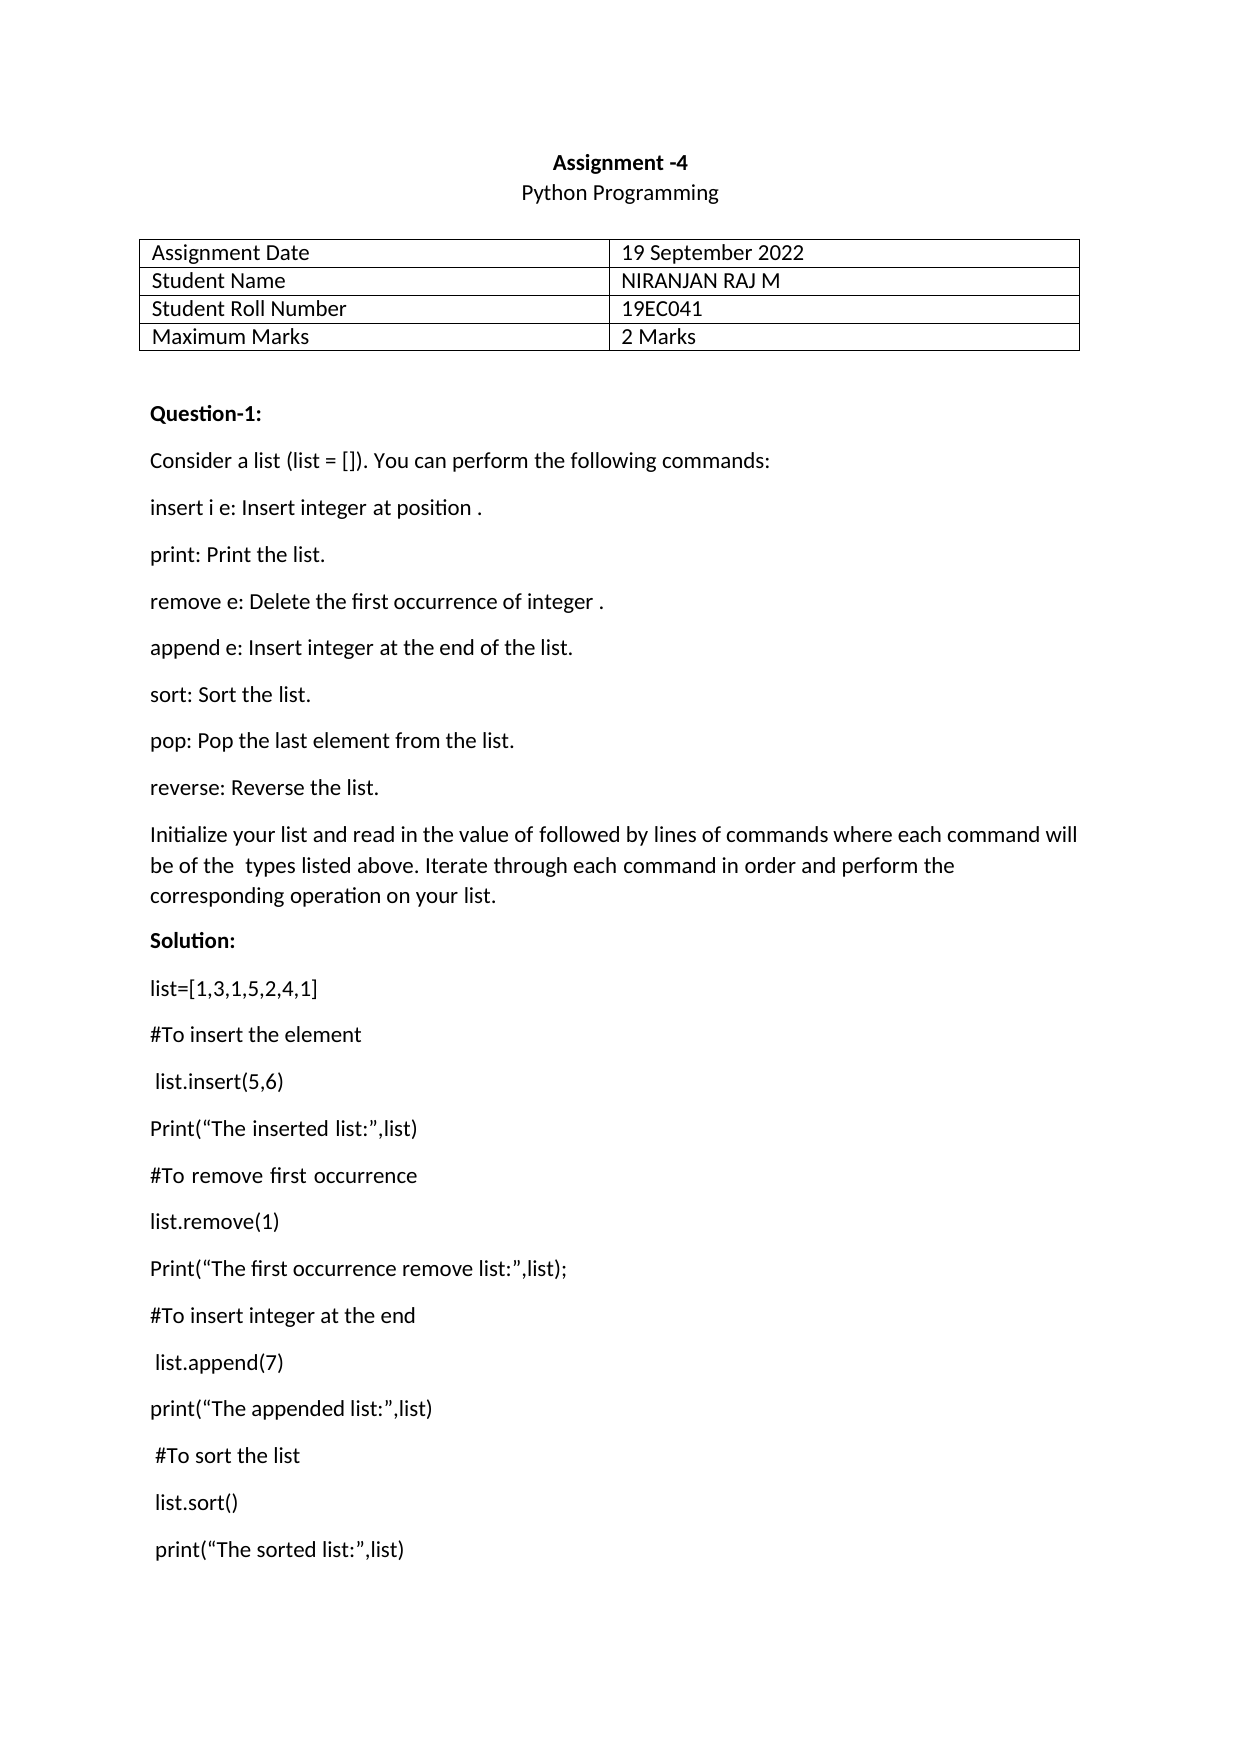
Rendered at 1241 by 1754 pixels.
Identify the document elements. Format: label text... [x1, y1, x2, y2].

text print(“The appended list:”,list) #To sort the list [150, 1394, 435, 1469]
text #To insert the element list.insert(5,6) [150, 1020, 364, 1095]
table_header 19 September 2022 [610, 240, 1079, 267]
text Print(“The first occurrence remove list:”,list); #To insert integer at the end [150, 1254, 570, 1329]
text Print(“The inserted list:”,list) #To remove first occurrence list.remove(1) [150, 1114, 418, 1235]
subtitle Assignment -4 [520, 148, 721, 176]
text Python Programming [520, 178, 721, 206]
text remove e: Delete the first occurrence of integer . append e: Insert integer at the end of the list. sort: Sort the list. [150, 587, 607, 708]
text Initialize your list and read in the value of followed by lines of commands where each command will be of the types listed above. Iterate through each command in order and perform the corresponding operation on your list. [150, 821, 1087, 909]
text insert i e: Insert integer at position . print: Print the list. [150, 493, 517, 568]
table_cell 2 Marks [610, 324, 1079, 350]
subtitle Solution: [150, 927, 1105, 955]
text Consider a list (list = []). You can perform the following commands: [150, 446, 1105, 474]
table_cell Student Roll Number [140, 296, 609, 322]
table_cell Student Name [140, 268, 609, 294]
subtitle Question-1: [150, 399, 1105, 427]
text print(“The sorted list:”,list) [155, 1535, 1105, 1563]
table_cell Maximum Marks [140, 324, 609, 350]
table_cell 19EC041 [610, 296, 1079, 322]
text list=[1,3,1,5,2,4,1] [150, 974, 1105, 1002]
text list.append(7) [155, 1348, 1105, 1376]
table_cell NIRANJAN RAJ M [610, 268, 1079, 294]
table_header Assignment Date [140, 240, 609, 267]
text list.sort() [155, 1488, 1105, 1516]
text pop: Pop the last element from the list. reverse: Reverse the list. [150, 727, 517, 802]
